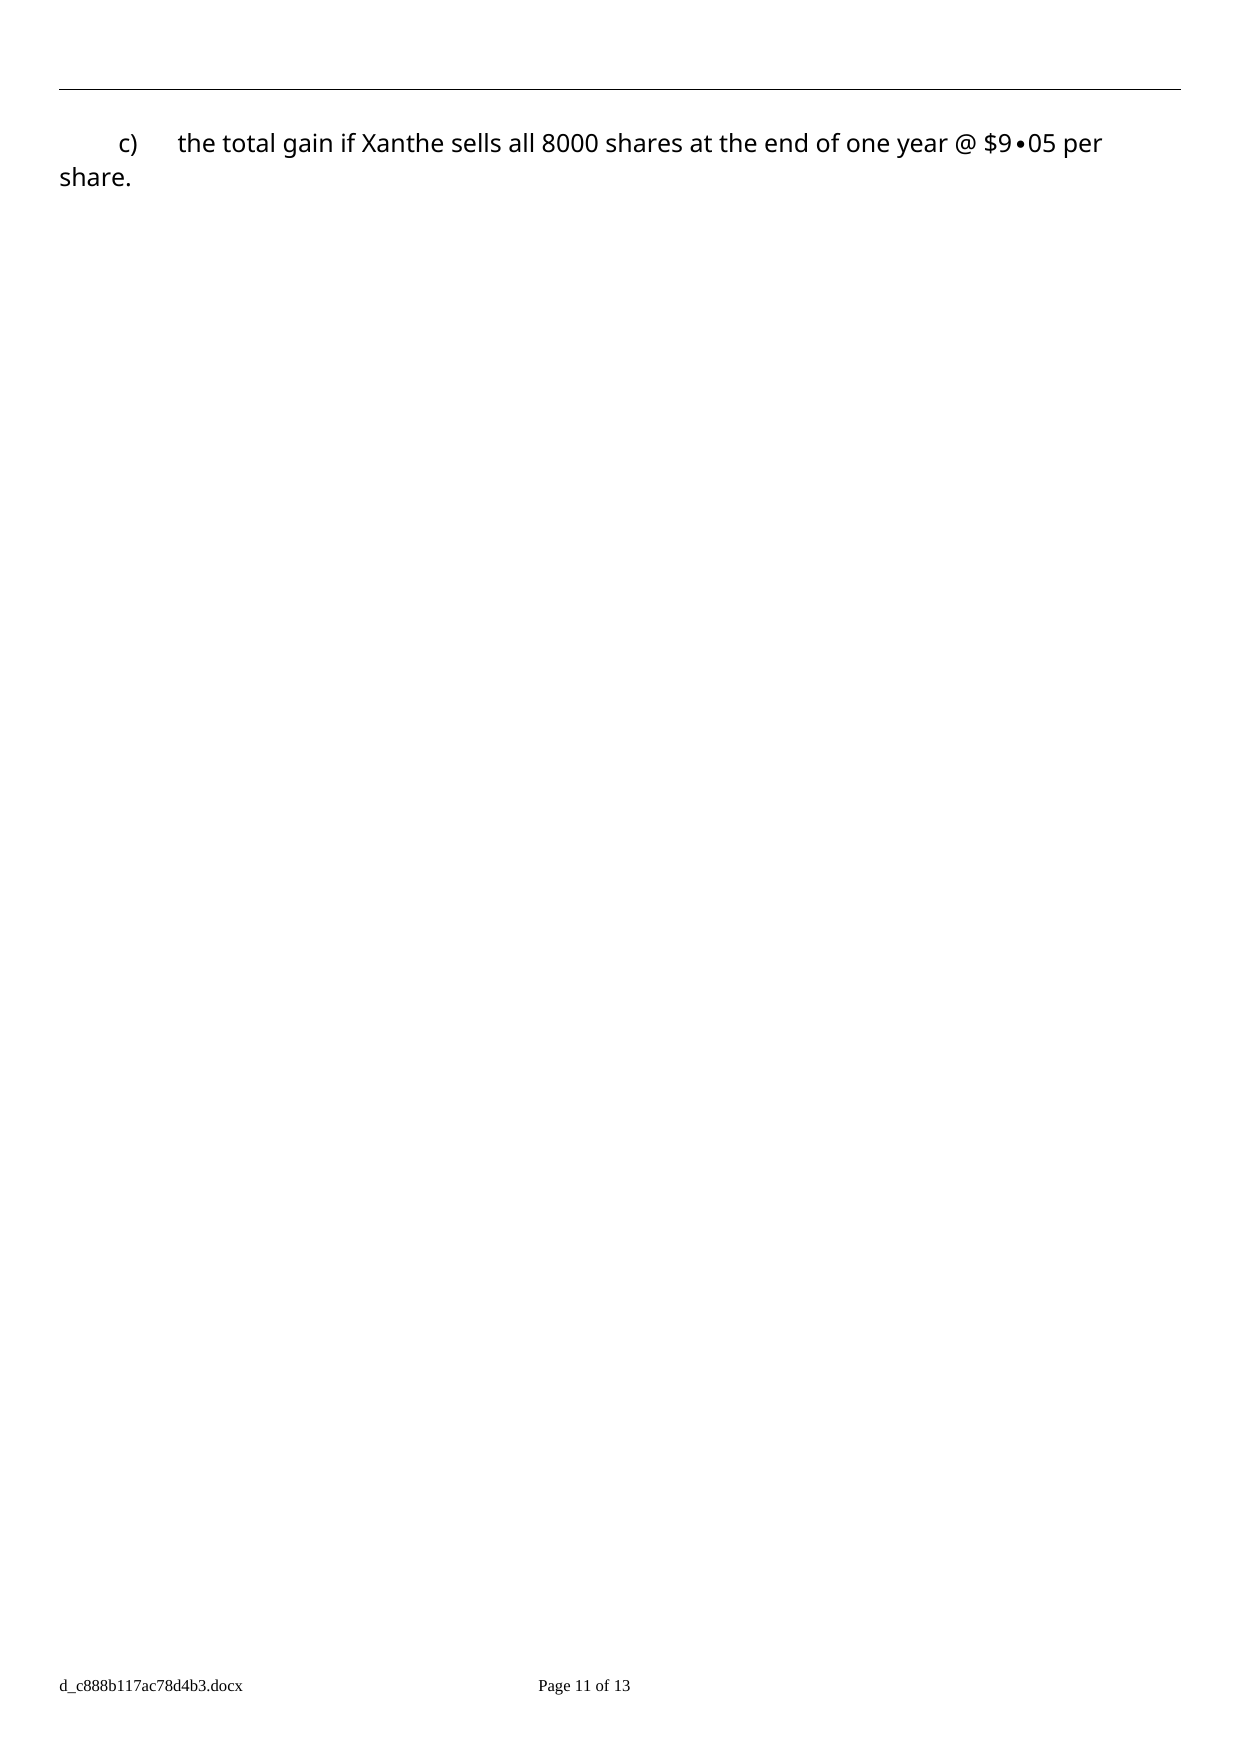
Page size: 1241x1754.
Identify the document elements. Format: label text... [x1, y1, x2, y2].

text c) the total gain if Xanthe sells all 8000 shares at the end of one year @ $9∙05 per share. [59, 126, 1181, 194]
